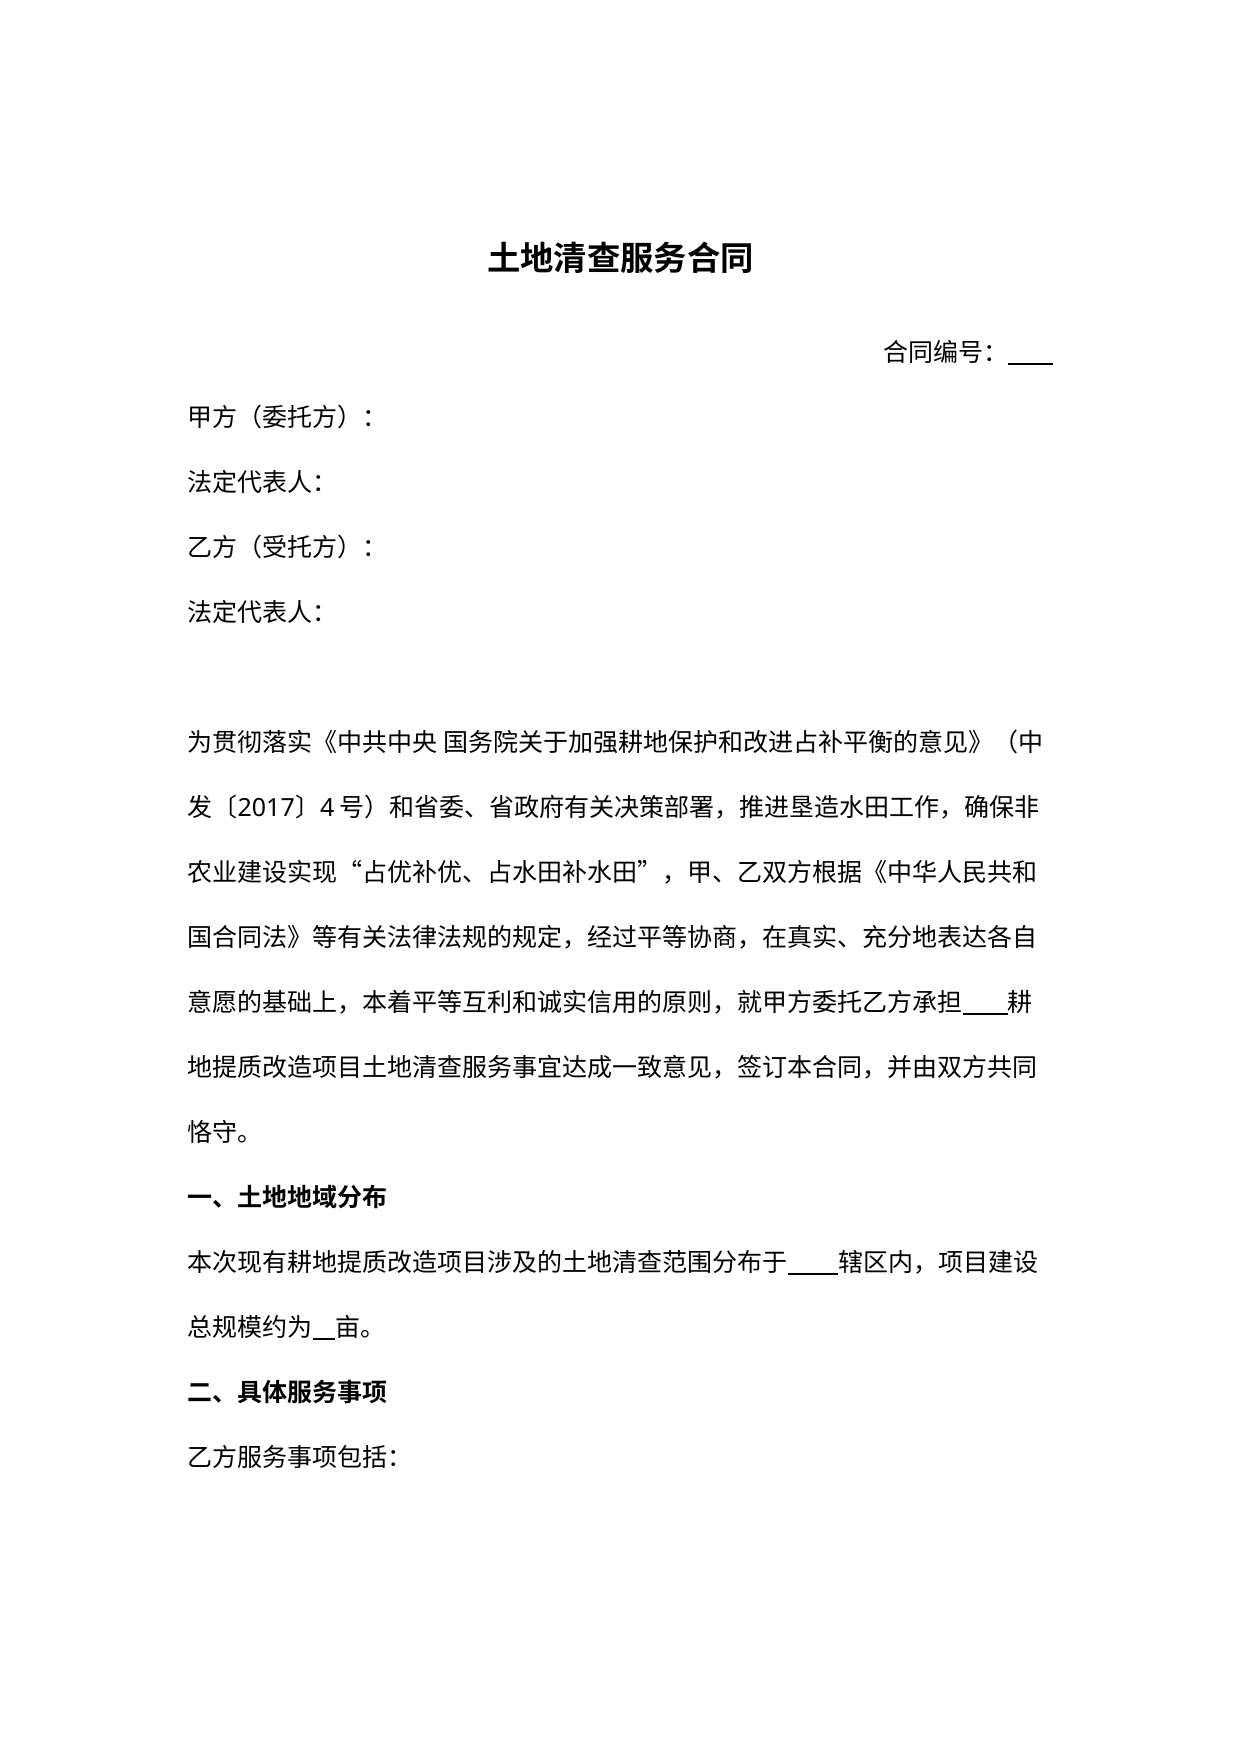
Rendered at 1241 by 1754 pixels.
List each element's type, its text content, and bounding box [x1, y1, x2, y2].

text 本次现有耕地提质改造项目涉及的土地清查范围分布于 辖区内，项目建设总规模约为 亩。 [187, 1228, 1053, 1358]
subtitle 二、具体服务事项 [187, 1358, 1053, 1423]
text 甲方（委托方）： [187, 383, 1053, 448]
text 为贯彻落实《中共中央 国务院关于加强耕地保护和改进占补平衡的意见》（中发〔2017〕4号）和省委、省政府有关决策部署，推进垦造水田工作，确保非农业建设实现“占优补优、占水田补水田”，甲、乙双方根据《中华人民共和国合同法》等有关法律法规的规定，经过平等协商，在真实、充分地表达各自意愿的基础上，本着平等互利和诚实信用的原则，就甲方委托乙方承担 耕地提质改造项目土地清查服务事宜达成一致意见，签订本合同，并由双方共同恪守。 [187, 708, 1053, 1163]
text 法定代表人： [187, 448, 1053, 513]
text 法定代表人： [187, 578, 1053, 643]
subtitle 一、土地地域分布 [187, 1163, 1053, 1228]
text 合同编号： [187, 318, 1053, 383]
text 乙方服务事项包括： [187, 1423, 1053, 1488]
subtitle 土地清查服务合同 [187, 224, 1053, 289]
text 乙方（受托方）： [187, 513, 1053, 578]
